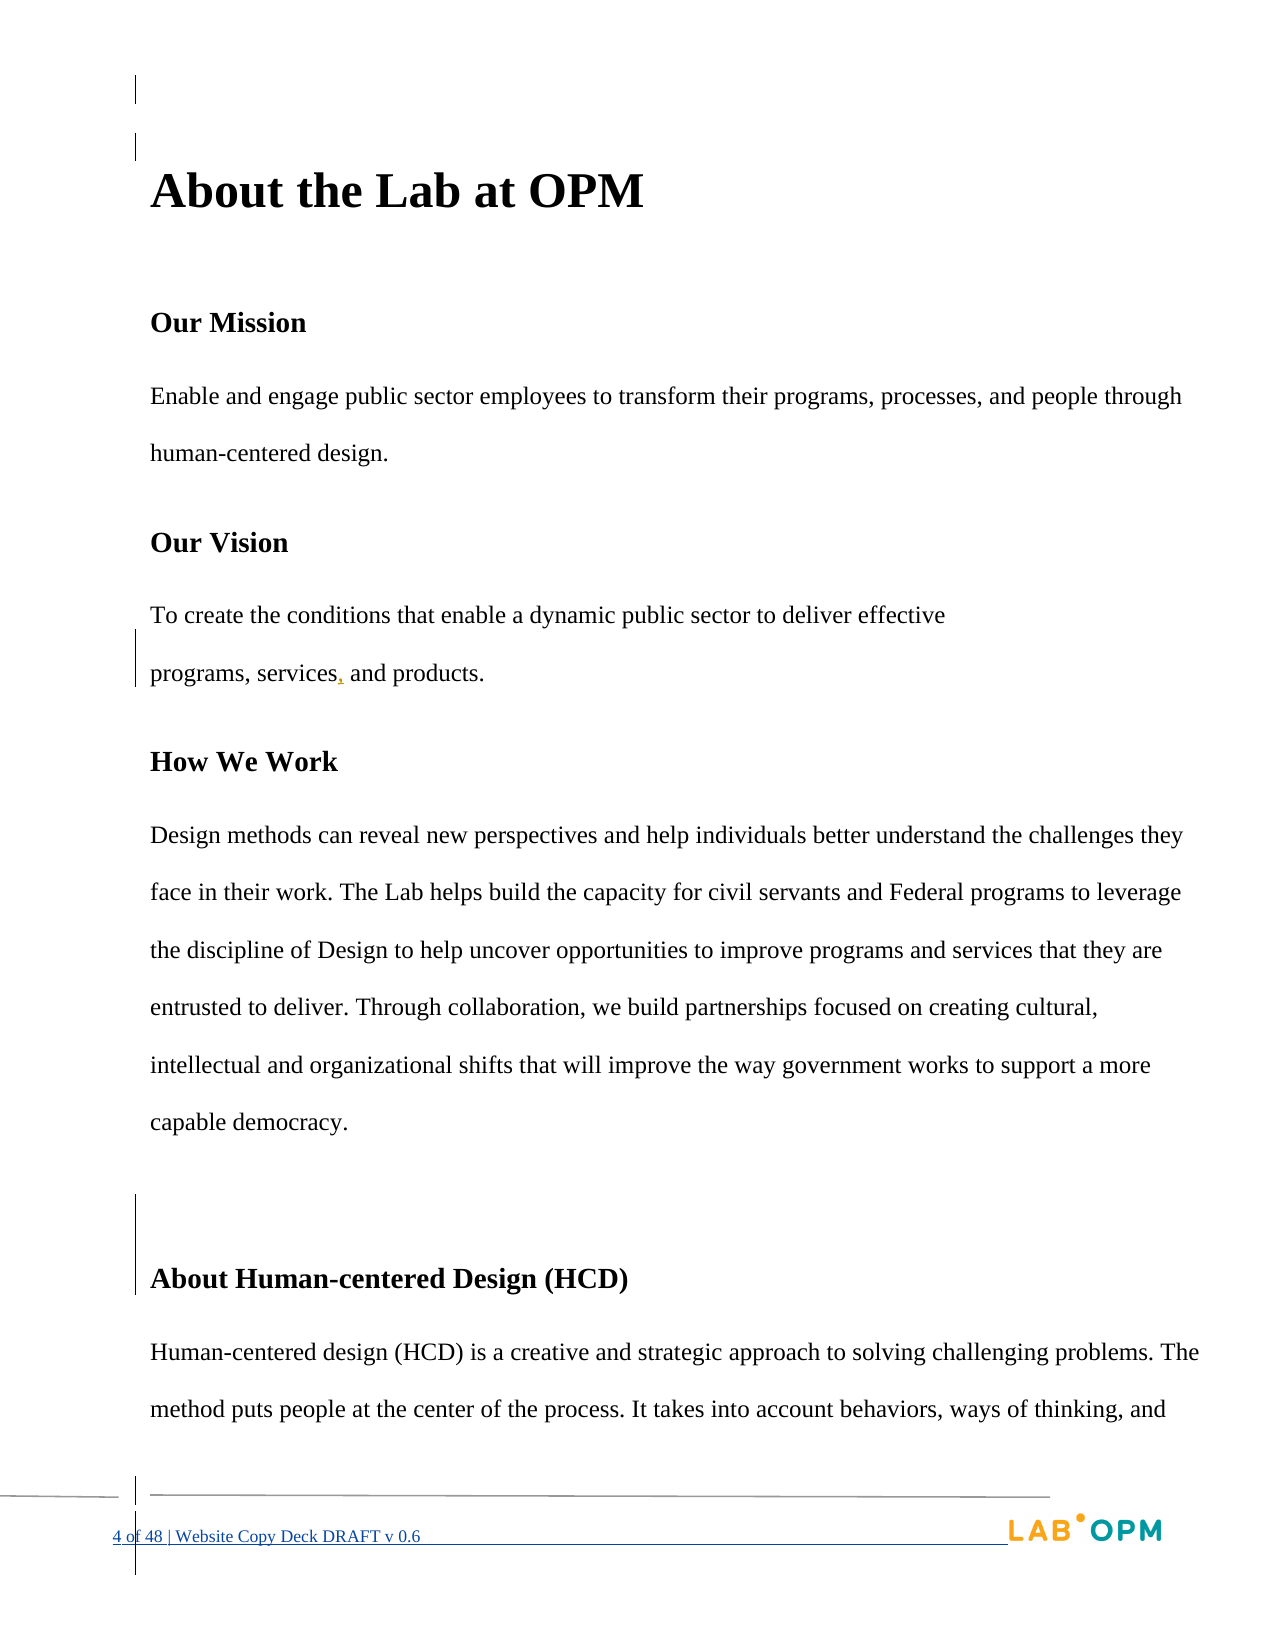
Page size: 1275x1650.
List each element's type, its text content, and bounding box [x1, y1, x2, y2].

text Design methods can reveal new perspectives and help individuals better understand the challenges they face in their work. The Lab helps build the capacity for civil servants and Federal programs to leverage the discipline of Design to help uncover opportunities to improve programs and services that they are entrusted to deliver. Through collaboration, we build partnerships focused on creating cultural, intellectual and organizational shifts that will improve the way government works to support a more capable democracy. [150, 820, 1200, 1136]
subtitle Our Mission [150, 305, 1200, 339]
subtitle About the Lab at OPM [150, 161, 1050, 219]
subtitle Our Vision [150, 525, 1200, 558]
text To create the conditions that enable a dynamic public sector to deliver effective programs, services and products. [150, 600, 1050, 687]
subtitle About Human-centered Design (HCD) [150, 1194, 1200, 1295]
text Enable and engage public sector employees to transform their programs, processes, and people through human-centered design. [150, 381, 1200, 467]
subtitle How We Work [150, 744, 1200, 778]
picture [1007, 1511, 1163, 1543]
